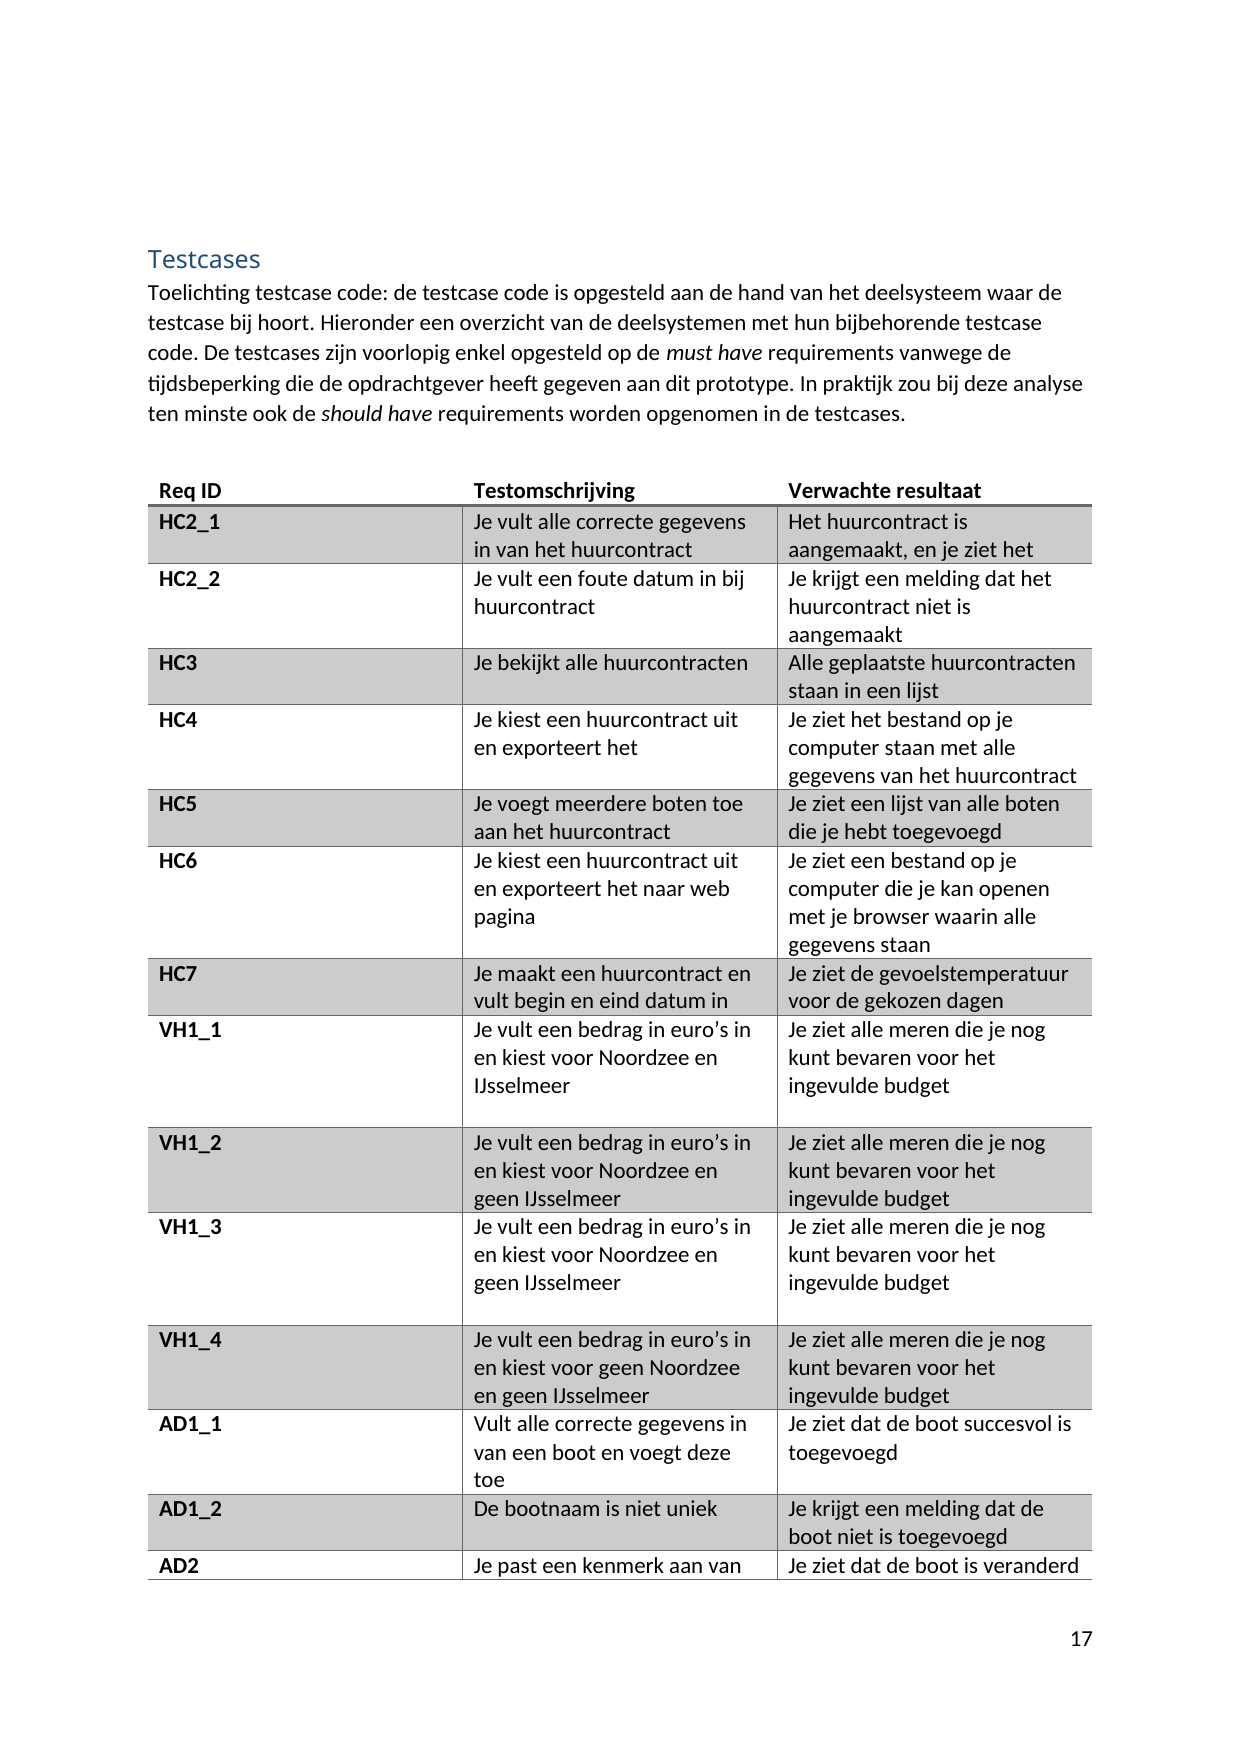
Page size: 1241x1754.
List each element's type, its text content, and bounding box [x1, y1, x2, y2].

table_cell HC2_1 [148, 507, 462, 563]
table_cell De bootnaam is niet uniek [463, 1495, 777, 1550]
table_cell VH1_2 [148, 1128, 462, 1212]
table_cell Je maakt een huurcontract en vult begin en eind datum in [463, 959, 777, 1015]
table_cell Je ziet de gevoelstemperatuur voor de gekozen dagen [778, 959, 1092, 1015]
table_cell Je ziet alle meren die je nog kunt bevaren voor het ingevulde budget [778, 1326, 1092, 1409]
table_header Verwachte resultaat [777, 476, 1092, 504]
table_cell Je ziet dat de boot is veranderd [778, 1551, 1092, 1579]
table_cell Je kiest een huurcontract uit en exporteert het naar web pagina [463, 847, 777, 958]
table_header Testomschrijving [462, 476, 777, 504]
table_cell Je ziet een bestand op je computer die je kan openen met je browser waarin alle gegevens staan [778, 847, 1092, 958]
table_cell Je vult een bedrag in euro’s in en kiest voor Noordzee en IJsselmeer [463, 1016, 777, 1127]
table_cell AD1_1 [148, 1410, 462, 1494]
table_cell HC3 [148, 649, 462, 704]
table_cell Je vult een bedrag in euro’s in en kiest voor Noordzee en geen IJsselmeer [463, 1213, 777, 1324]
table_cell Alle geplaatste huurcontracten staan in een lijst [778, 649, 1092, 704]
table_cell Je krijgt een melding dat de boot niet is toegevoegd [778, 1495, 1092, 1550]
table_cell Je ziet dat de boot succesvol is toegevoegd [778, 1410, 1092, 1494]
table_cell Je vult een bedrag in euro’s in en kiest voor geen Noordzee en geen IJsselmeer [463, 1326, 777, 1409]
table_cell Je vult alle correcte gegevens in van het huurcontract [463, 507, 777, 563]
table_cell HC7 [148, 959, 462, 1015]
table_cell AD2 [148, 1551, 462, 1579]
table_cell Je past een kenmerk aan van een boot en slaat deze op [463, 1551, 777, 1579]
table_cell Je vult een bedrag in euro’s in en kiest voor Noordzee en geen IJsselmeer [463, 1128, 777, 1212]
table_cell Vult alle correcte gegevens in van een boot en voegt deze toe [463, 1410, 777, 1494]
table_cell VH1_3 [148, 1213, 462, 1324]
table_cell VH1_1 [148, 1016, 462, 1127]
table_cell Je voegt meerdere boten toe aan het huurcontract [463, 790, 777, 846]
table_cell Je vult een foute datum in bij huurcontract [463, 564, 777, 648]
table_cell Je bekijkt alle huurcontracten [463, 649, 777, 704]
subtitle Testcases [148, 241, 1093, 275]
table_header Req ID [148, 476, 462, 504]
table_cell Je ziet alle meren die je nog kunt bevaren voor het ingevulde budget [778, 1213, 1092, 1324]
table_cell Je ziet een lijst van alle boten die je hebt toegevoegd [778, 790, 1092, 846]
table_cell HC6 [148, 847, 462, 958]
table_cell Je ziet het bestand op je computer staan met alle gegevens van het huurcontract [778, 705, 1092, 789]
table_cell Je kiest een huurcontract uit en exporteert het [463, 705, 777, 789]
table_cell Je ziet alle meren die je nog kunt bevaren voor het ingevulde budget [778, 1016, 1092, 1127]
table_cell Je krijgt een melding dat het huurcontract niet is aangemaakt [778, 564, 1092, 648]
table_cell HC2_2 [148, 564, 462, 648]
table_cell AD1_2 [148, 1495, 462, 1550]
text Toelichting testcase code: de testcase code is opgesteld aan de hand van het deelsysteem waar de testcase bij hoort. Hieronder een overzicht van de deelsystemen met hun bijbehorende testcase code. De testcases zijn voorlopig enkel opgesteld op de must have requirements vanwege de tijdsbeperking die de opdrachtgever heeft gegeven aan dit prototype. In praktijk zou bij deze analyse ten minste ook de should have requirements worden opgenomen in de testcases. [148, 278, 1093, 457]
table_cell HC5 [148, 790, 462, 846]
table_cell VH1_4 [148, 1326, 462, 1409]
table_cell Het huurcontract is aangemaakt, en je ziet het [778, 507, 1092, 563]
table_cell HC4 [148, 705, 462, 789]
table_cell Je ziet alle meren die je nog kunt bevaren voor het ingevulde budget [778, 1128, 1092, 1212]
